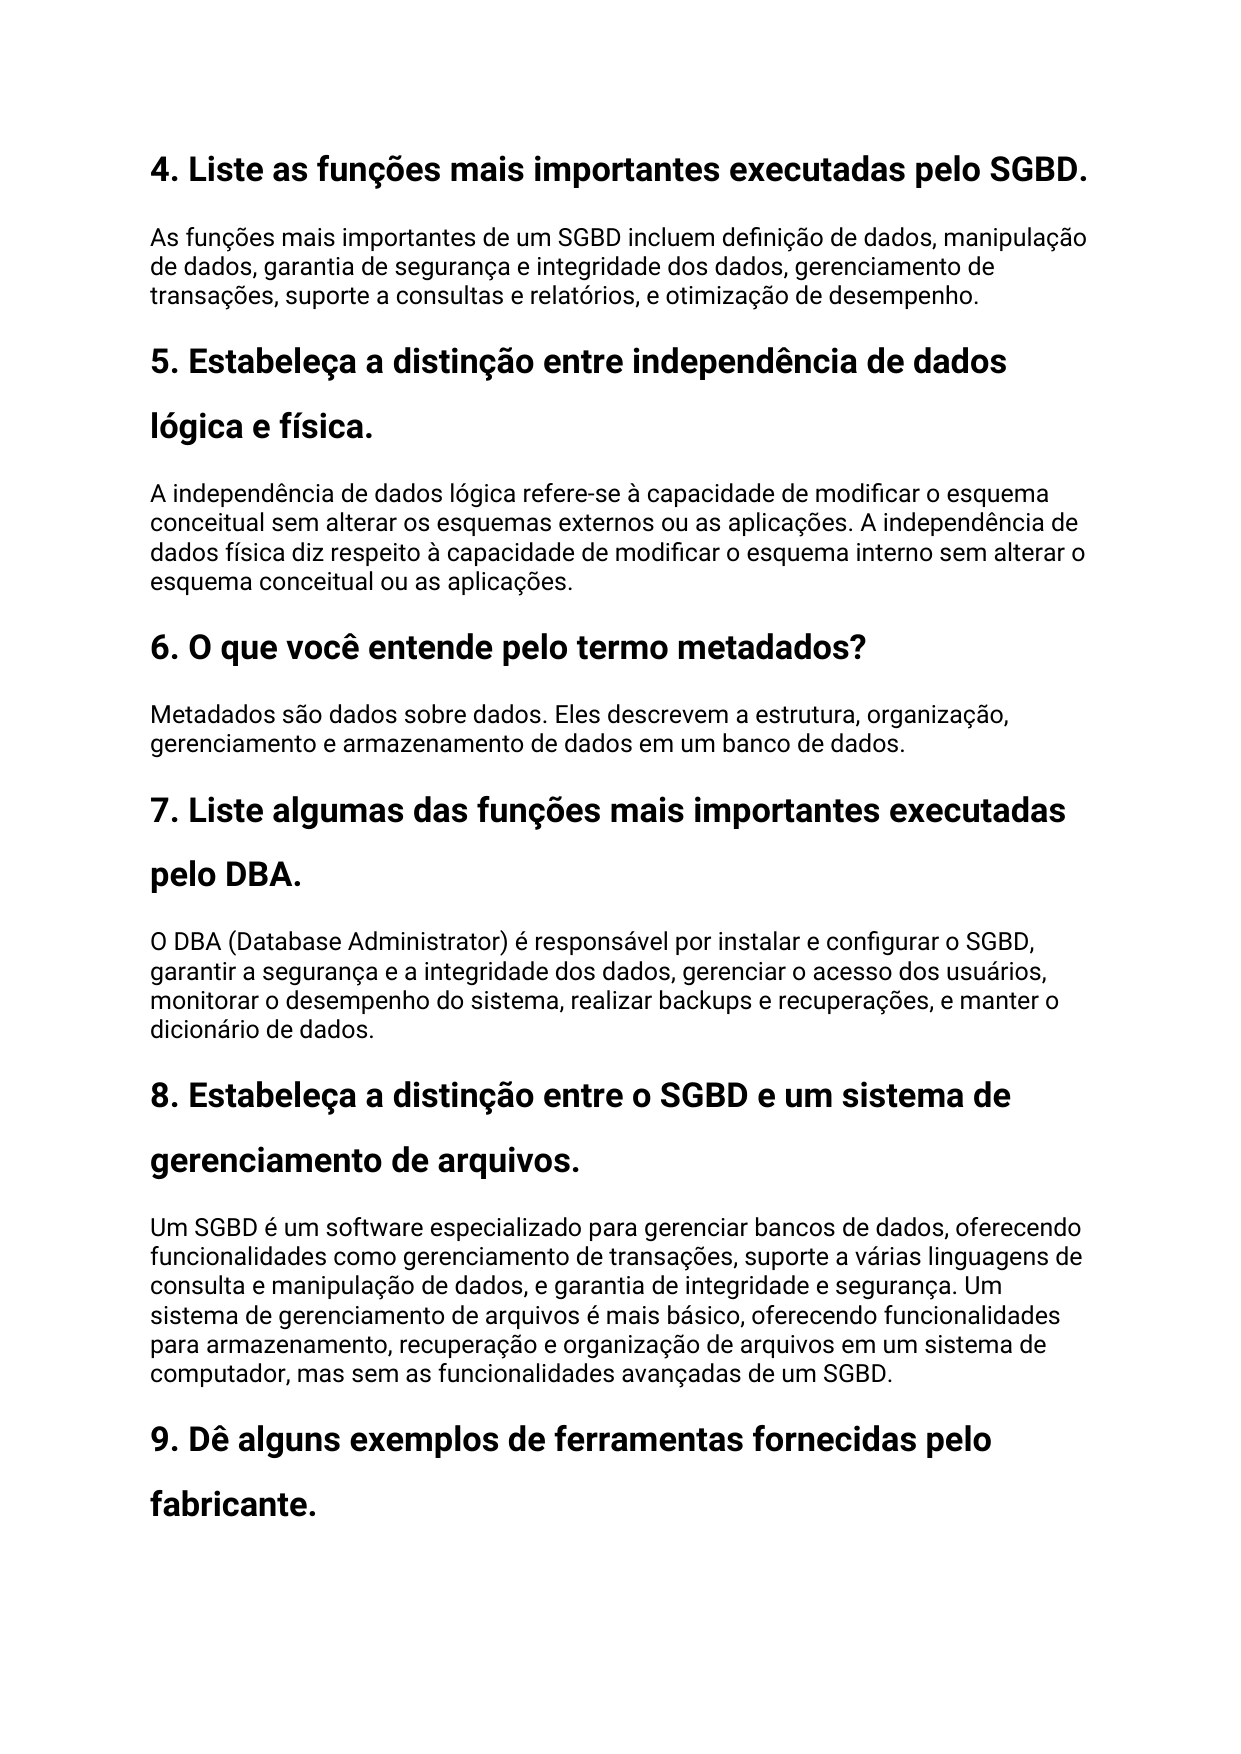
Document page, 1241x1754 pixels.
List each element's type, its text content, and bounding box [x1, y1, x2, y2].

text Um SGBD é um software especializado para gerenciar bancos de dados, oferecendo funcionalidades como gerenciamento de transações, suporte a várias linguagens de consulta e manipulação de dados, e garantia de integridade e segurança. Um sistema de gerenciamento de arquivos é mais básico, oferecendo funcionalidades para armazenamento, recuperação e organização de arquivos em um sistema de computador, mas sem as funcionalidades avançadas de um SGBD. [150, 1213, 1090, 1389]
text Metadados são dados sobre dados. Eles descrevem a estrutura, organização, gerenciamento e armazenamento de dados em um banco de dados. [150, 700, 1090, 759]
subtitle 5. Estabeleça a distinção entre independência de dados lógica e física. [150, 342, 1090, 447]
subtitle 6. O que você entende pelo termo metadados? [150, 627, 1090, 668]
text As funções mais importantes de um SGBD incluem definição de dados, manipulação de dados, garantia de segurança e integridade dos dados, gerenciamento de transações, suporte a consultas e relatórios, e otimização de desempenho. [150, 223, 1090, 311]
subtitle 8. Estabeleça a distinção entre o SGBD e um sistema de gerenciamento de arquivos. [150, 1076, 1090, 1181]
text A independência de dados lógica refere-se à capacidade de modificar o esquema conceitual sem alterar os esquemas externos ou as aplicações. A independência de dados física diz respeito à capacidade de modificar o esquema interno sem alterar o esquema conceitual ou as aplicações. [150, 479, 1090, 596]
subtitle 4. Liste as funções mais importantes executadas pelo SGBD. [150, 150, 1090, 190]
subtitle 9. Dê alguns exemplos de ferramentas fornecidas pelo fabricante. [150, 1420, 1090, 1525]
subtitle 7. Liste algumas das funções mais importantes executadas pelo DBA. [150, 790, 1090, 895]
text O DBA (Database Administrator) é responsável por instalar e configurar o SGBD, garantir a segurança e a integridade dos dados, gerenciar o acesso dos usuários, monitorar o desempenho do sistema, realizar backups e recuperações, e manter o dicionário de dados. [150, 927, 1090, 1044]
